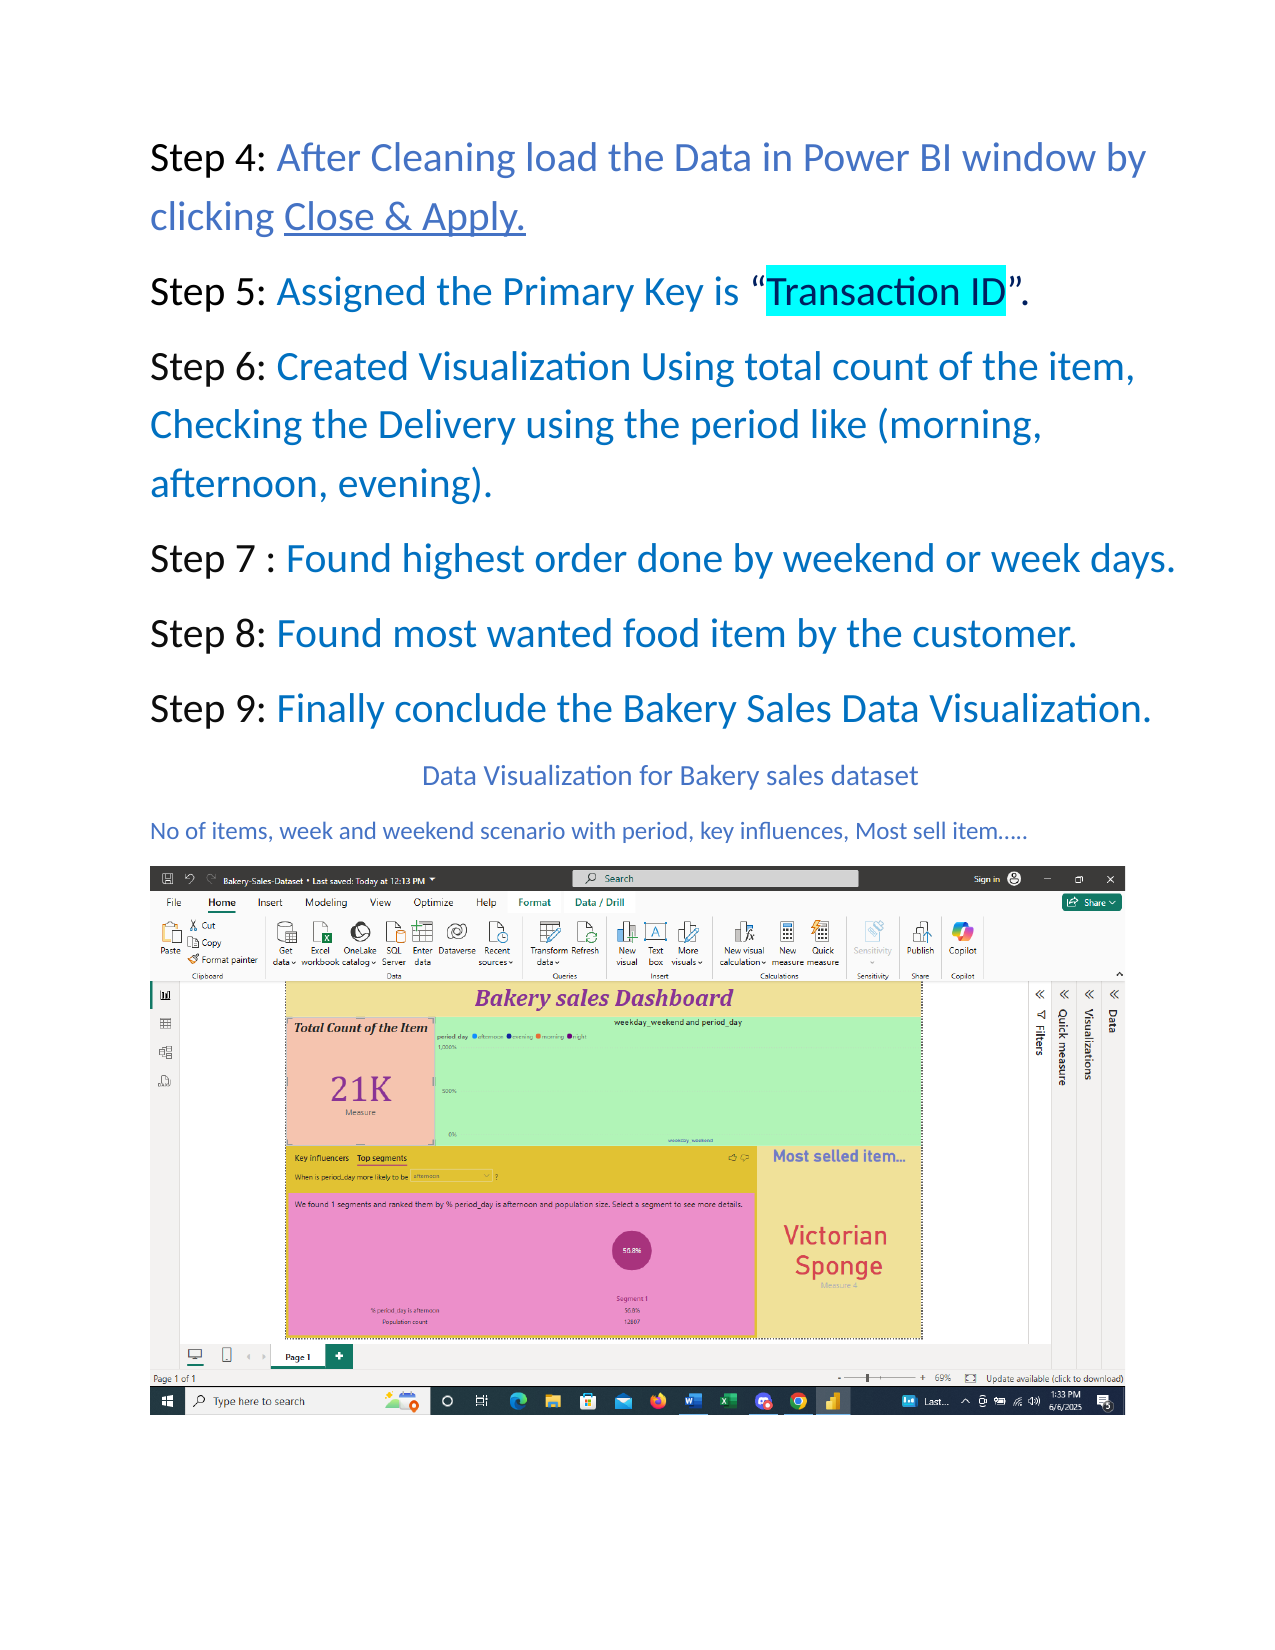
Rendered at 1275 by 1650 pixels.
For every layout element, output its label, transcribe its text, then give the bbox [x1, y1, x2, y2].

text Data Visualization for Bakery sales dataset [150, 757, 1191, 793]
text Step 8: Found most wanted food item by the customer. [150, 607, 1191, 658]
text Step 9: Finally conclude the Bakery Sales Data Visualization. [150, 682, 1191, 733]
text Step 5: Assigned the Primary Key is “Transaction ID”. [150, 265, 766, 316]
text Step 4: After Cleaning load the Data in Power BI window by clicking Close & Apply. [150, 131, 1191, 241]
text Step 6: Created Visualization Using total count of the item, Checking the Delivery using the period like (morning, afternoon, evening). [150, 340, 1191, 508]
picture [150, 866, 1125, 1415]
text No of items, week and weekend scenario with period, key influences, Most sell item….. [150, 815, 1191, 845]
text Step 5: Assigned the Primary Key is “Transaction ID”. [1006, 265, 1191, 316]
text Step 7 : Found highest order done by weekend or week days. [150, 532, 1191, 583]
